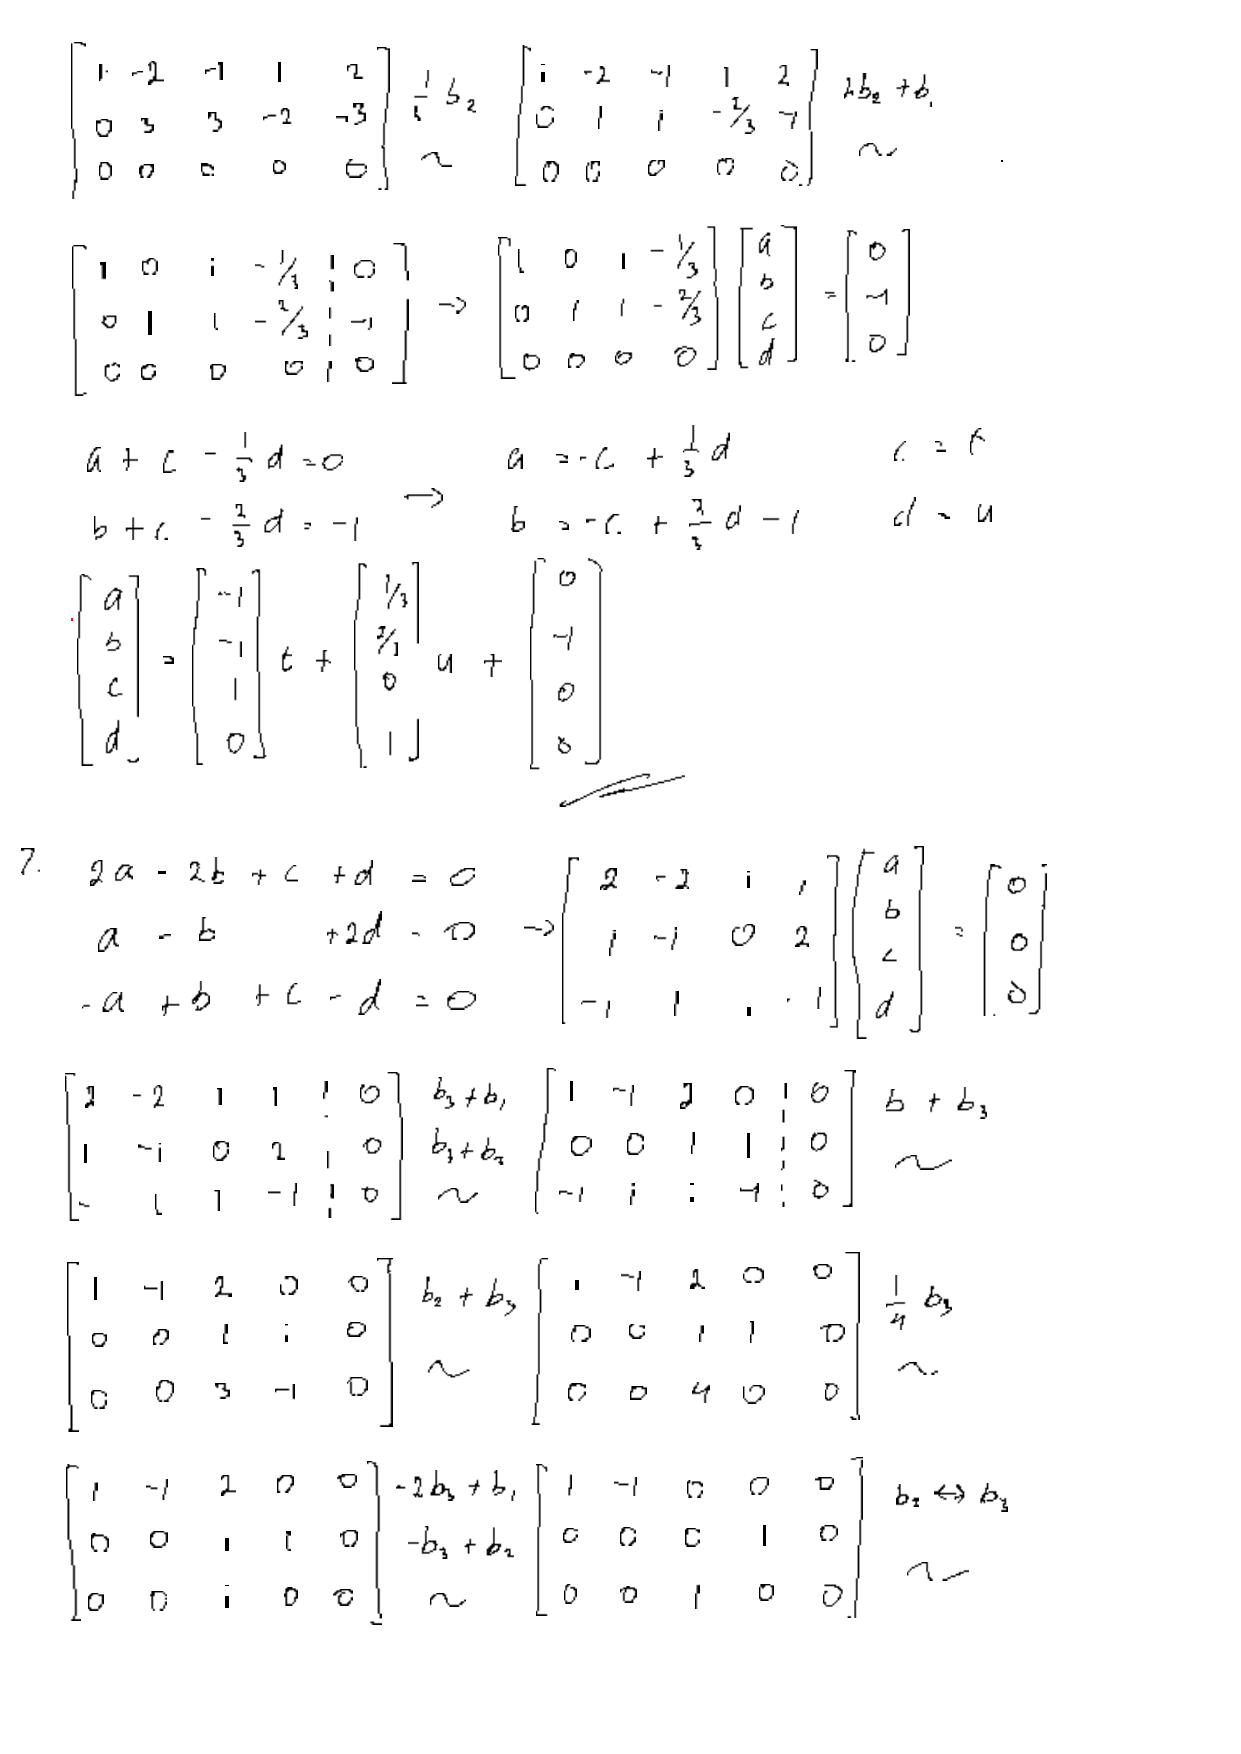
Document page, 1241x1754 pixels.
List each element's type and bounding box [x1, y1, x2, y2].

picture [743, 1385, 765, 1404]
picture [556, 454, 568, 463]
picture [98, 928, 119, 952]
picture [735, 1086, 754, 1105]
picture [96, 119, 112, 137]
picture [329, 255, 334, 346]
picture [353, 103, 366, 125]
picture [333, 516, 358, 541]
picture [511, 506, 525, 532]
picture [620, 1586, 637, 1603]
picture [351, 311, 372, 330]
picture [934, 1483, 1008, 1512]
picture [146, 1479, 168, 1500]
picture [717, 158, 734, 175]
picture [732, 924, 755, 946]
picture [600, 868, 617, 890]
picture [575, 1270, 579, 1290]
picture [620, 1527, 636, 1546]
picture [747, 997, 751, 1016]
picture [609, 930, 616, 956]
picture [404, 488, 443, 508]
picture [929, 1087, 987, 1119]
picture [674, 991, 679, 1016]
picture [72, 245, 120, 396]
picture [263, 108, 293, 124]
picture [515, 45, 531, 186]
picture [651, 65, 670, 87]
picture [412, 922, 475, 940]
picture [150, 1591, 167, 1611]
picture [530, 558, 685, 807]
picture [340, 1530, 358, 1547]
picture [781, 160, 798, 181]
picture [367, 1461, 382, 1625]
picture [285, 361, 303, 375]
picture [439, 297, 466, 314]
picture [148, 311, 152, 335]
picture [138, 1143, 161, 1162]
picture [695, 1582, 700, 1609]
picture [139, 164, 154, 178]
picture [656, 869, 689, 889]
picture [256, 983, 301, 1006]
picture [586, 514, 621, 534]
picture [215, 1276, 232, 1297]
picture [192, 568, 292, 765]
picture [201, 504, 311, 547]
picture [615, 225, 797, 370]
picture [144, 1281, 163, 1300]
picture [683, 425, 730, 477]
picture [779, 105, 797, 129]
picture [412, 875, 426, 882]
picture [82, 992, 124, 1012]
picture [886, 1089, 906, 1113]
picture [355, 357, 374, 372]
picture [627, 1133, 644, 1155]
picture [87, 447, 101, 472]
picture [813, 1252, 860, 1420]
picture [323, 1081, 328, 1129]
picture [690, 1182, 694, 1202]
picture [208, 112, 222, 132]
picture [970, 428, 985, 455]
picture [221, 1475, 236, 1496]
picture [190, 857, 224, 884]
picture [654, 927, 677, 950]
picture [336, 116, 348, 122]
picture [99, 64, 108, 81]
picture [215, 1383, 230, 1399]
picture [586, 161, 600, 182]
picture [859, 143, 897, 156]
picture [347, 1377, 368, 1396]
picture [535, 1068, 556, 1214]
picture [93, 1478, 98, 1501]
picture [163, 656, 174, 664]
picture [799, 49, 818, 186]
picture [392, 243, 409, 384]
picture [763, 510, 799, 534]
picture [225, 1585, 229, 1608]
picture [413, 70, 476, 121]
picture [955, 864, 1047, 1016]
picture [680, 1083, 692, 1109]
picture [141, 364, 156, 380]
picture [630, 1386, 647, 1400]
picture [132, 71, 143, 76]
picture [268, 1183, 297, 1206]
picture [133, 1085, 164, 1108]
picture [153, 1329, 169, 1345]
picture [562, 856, 579, 1024]
picture [21, 848, 40, 875]
picture [685, 1528, 700, 1547]
picture [795, 926, 809, 947]
picture [272, 1142, 285, 1160]
picture [223, 1324, 228, 1344]
picture [66, 1464, 81, 1621]
picture [252, 865, 298, 885]
picture [210, 364, 226, 380]
picture [327, 911, 382, 944]
picture [759, 1584, 774, 1601]
picture [844, 73, 932, 107]
picture [654, 516, 667, 534]
picture [213, 1190, 220, 1211]
picture [347, 64, 365, 79]
picture [77, 574, 139, 766]
picture [255, 250, 298, 289]
picture [724, 67, 731, 87]
picture [280, 1276, 298, 1295]
picture [91, 1533, 109, 1552]
picture [541, 64, 545, 82]
picture [898, 1362, 938, 1375]
picture [886, 1275, 952, 1330]
picture [438, 1188, 478, 1203]
picture [896, 1484, 919, 1507]
picture [408, 1526, 514, 1559]
picture [354, 562, 419, 768]
picture [430, 1593, 466, 1607]
picture [907, 1562, 969, 1581]
picture [327, 1151, 334, 1218]
picture [571, 1136, 592, 1156]
picture [148, 61, 164, 85]
picture [815, 1457, 863, 1618]
picture [92, 1333, 107, 1347]
picture [978, 504, 992, 522]
picture [778, 65, 789, 86]
picture [396, 1470, 515, 1501]
picture [255, 300, 308, 339]
picture [895, 1155, 952, 1170]
picture [687, 1480, 703, 1498]
picture [524, 920, 554, 936]
picture [159, 934, 171, 939]
picture [750, 1321, 754, 1343]
picture [691, 1132, 695, 1154]
picture [811, 1070, 856, 1207]
picture [217, 1088, 222, 1105]
picture [431, 1077, 505, 1165]
picture [347, 1322, 366, 1337]
picture [273, 160, 286, 174]
picture [65, 1073, 97, 1221]
picture [630, 1183, 635, 1205]
picture [573, 300, 579, 321]
picture [827, 846, 924, 1039]
picture [543, 161, 559, 182]
picture [334, 860, 373, 885]
picture [438, 654, 452, 673]
picture [205, 432, 343, 482]
picture [647, 448, 663, 468]
picture [781, 1083, 787, 1207]
picture [214, 313, 218, 330]
picture [99, 162, 112, 180]
picture [658, 110, 663, 131]
picture [581, 991, 610, 1018]
picture [71, 42, 86, 199]
picture [316, 650, 331, 672]
picture [327, 361, 332, 382]
picture [692, 1382, 710, 1403]
picture [568, 353, 585, 368]
picture [935, 441, 946, 452]
picture [155, 1194, 162, 1215]
picture [330, 979, 381, 1015]
picture [163, 450, 176, 473]
picture [156, 1380, 174, 1402]
picture [348, 1276, 368, 1292]
picture [360, 1072, 403, 1220]
picture [94, 516, 168, 540]
picture [750, 1477, 769, 1495]
picture [629, 1324, 645, 1339]
picture [277, 1475, 294, 1493]
picture [150, 1531, 168, 1548]
picture [162, 981, 210, 1016]
picture [614, 1477, 637, 1496]
picture [141, 118, 154, 133]
picture [894, 497, 916, 526]
picture [690, 1269, 705, 1289]
picture [825, 229, 910, 362]
picture [584, 66, 610, 84]
picture [205, 68, 216, 74]
picture [337, 1474, 357, 1488]
picture [713, 97, 755, 134]
picture [740, 1183, 759, 1202]
picture [613, 1085, 634, 1106]
picture [787, 987, 821, 1009]
picture [225, 1530, 229, 1551]
picture [938, 513, 950, 519]
picture [648, 160, 665, 176]
picture [275, 1384, 295, 1401]
picture [421, 152, 452, 167]
picture [699, 1324, 704, 1342]
picture [88, 1593, 104, 1611]
picture [123, 448, 138, 471]
picture [218, 62, 223, 80]
picture [536, 1464, 578, 1616]
picture [422, 1258, 548, 1425]
picture [621, 1271, 641, 1291]
picture [598, 106, 602, 129]
picture [346, 159, 367, 178]
picture [508, 448, 523, 469]
picture [90, 860, 133, 886]
picture [484, 654, 502, 677]
picture [142, 258, 158, 275]
picture [743, 1267, 764, 1283]
picture [416, 991, 476, 1010]
picture [85, 1086, 94, 1108]
picture [568, 1383, 586, 1401]
picture [536, 106, 554, 128]
picture [333, 1589, 353, 1606]
picture [580, 447, 614, 469]
picture [377, 47, 390, 190]
picture [286, 1531, 291, 1551]
picture [273, 1087, 277, 1106]
picture [559, 1184, 583, 1202]
picture [201, 163, 214, 176]
picture [689, 499, 741, 550]
picture [354, 260, 375, 278]
picture [213, 1141, 229, 1161]
picture [91, 1390, 107, 1409]
picture [559, 521, 569, 530]
picture [894, 441, 906, 461]
picture [799, 871, 806, 895]
picture [498, 237, 540, 379]
picture [377, 1258, 393, 1427]
picture [199, 917, 215, 941]
picture [67, 1262, 79, 1432]
picture [571, 1325, 591, 1342]
picture [284, 1587, 298, 1606]
picture [565, 249, 577, 268]
picture [450, 868, 475, 886]
